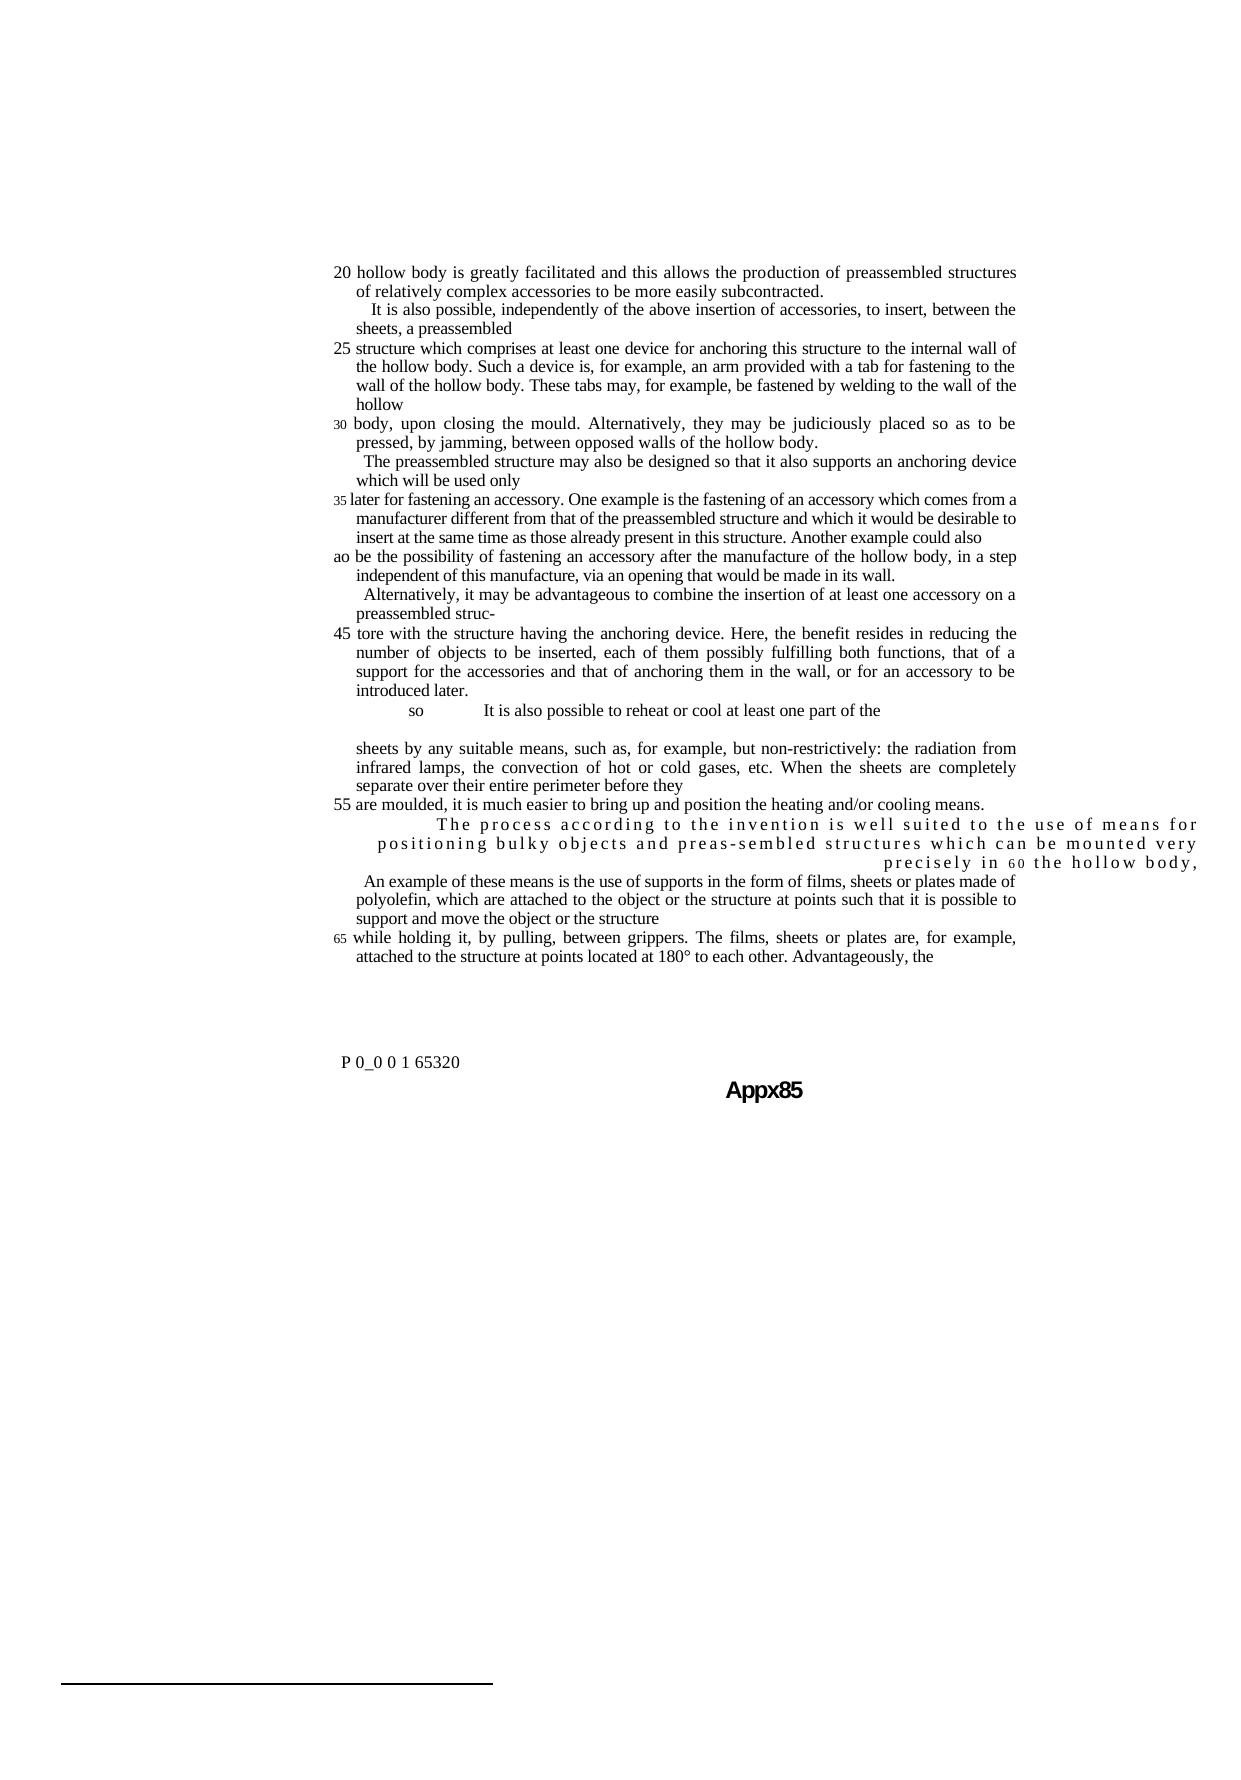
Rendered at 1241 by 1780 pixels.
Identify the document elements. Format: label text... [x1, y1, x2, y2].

text ao be the possibility of fastening an accessory after the manufacture of the hollow body, in a step independent of this manufacture, via an opening that would be made in its wall. [333, 548, 1017, 586]
text 55 are moulded, it is much easier to bring up and position the heating and/or cooling means. [333, 796, 1017, 815]
text 25 structure which comprises at least one device for anchoring this structure to the internal wall of the hollow body. Such a device is, for example, an arm provided with a tab for fastening to the wall of the hollow body. These tabs may, for example, be fastened by welding to the wall of the hollow [333, 339, 1017, 414]
text 35 later for fastening an accessory. One example is the fastening of an accessory which comes from a manufacturer different from that of the preassembled structure and which it would be desirable to insert at the same time as those already present in this structure. Another example could also [333, 490, 1017, 547]
text The preassembled structure may also be designed so that it also supports an anchoring device which will be used only [356, 452, 1017, 490]
text 45 tore with the structure having the anchoring device. Here, the benefit resides in reducing the number of objects to be inserted, each of them possibly fulfilling both functions, that of a support for the accessories and that of anchoring them in the wall, or for an accessory to be introduced later. [333, 624, 1017, 700]
text An example of these means is the use of supports in the form of films, sheets or plates made of polyolefin, which are attached to the object or the structure at points such that it is possible to support and move the object or the structure [356, 872, 1017, 928]
text Alternatively, it may be advantageous to combine the insertion of at least one accessory on a preassembled struc- [356, 586, 1017, 623]
text 20 hollow body is greatly facilitated and this allows the production of preassembled structures of relatively complex accessories to be more easily subcontracted. [333, 263, 1017, 301]
text The process according to the invention is well suited to the use of means for positioning bulky objects and preas-sembled structures which can be mounted very precisely in 60 the hollow body, [333, 815, 1197, 872]
text 65 while holding it, by pulling, between grippers. The films, sheets or plates are, for example, attached to the structure at points located at 180° to each other. Advantageously, the [333, 929, 1017, 966]
text Appx85 [333, 1077, 1197, 1104]
text It is also possible, independently of the above insertion of accessories, to insert, between the sheets, a preassembled [356, 301, 1017, 338]
text so It is also possible to reheat or cool at least one part of the sheets by any suitable means, such as, for example, but non-restrictively: the radiation from infrared lamps, the convection of hot or cold gases, etc. When the sheets are completely separate over their entire perimeter before they [333, 720, 1017, 796]
text P 0_0 0 1 65320 [341, 1053, 1197, 1072]
text 30 body, upon closing the mould. Alternatively, they may be judiciously placed so as to be pressed, by jamming, between opposed walls of the hollow body. [333, 414, 1017, 452]
